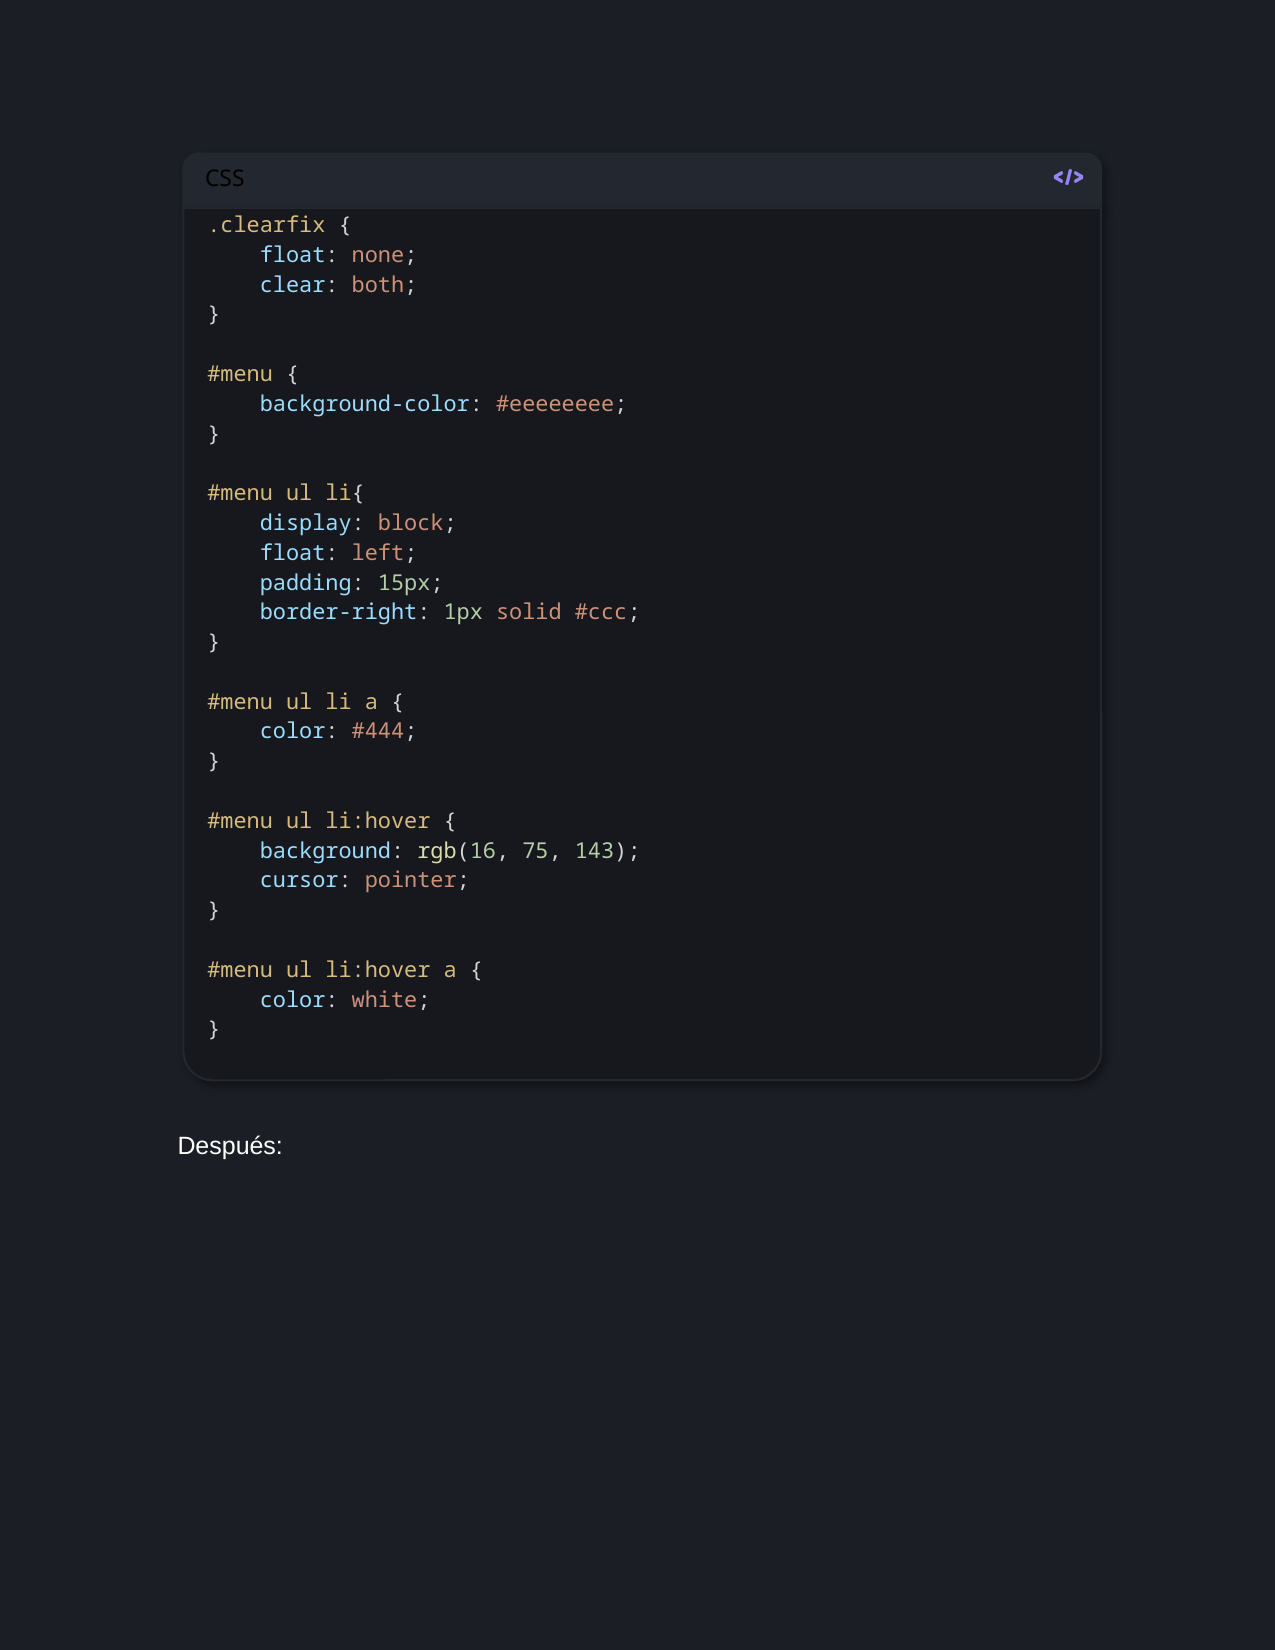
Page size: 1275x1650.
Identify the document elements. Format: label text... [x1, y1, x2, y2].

picture [1053, 162, 1084, 192]
text Después: [177, 1131, 1098, 1160]
